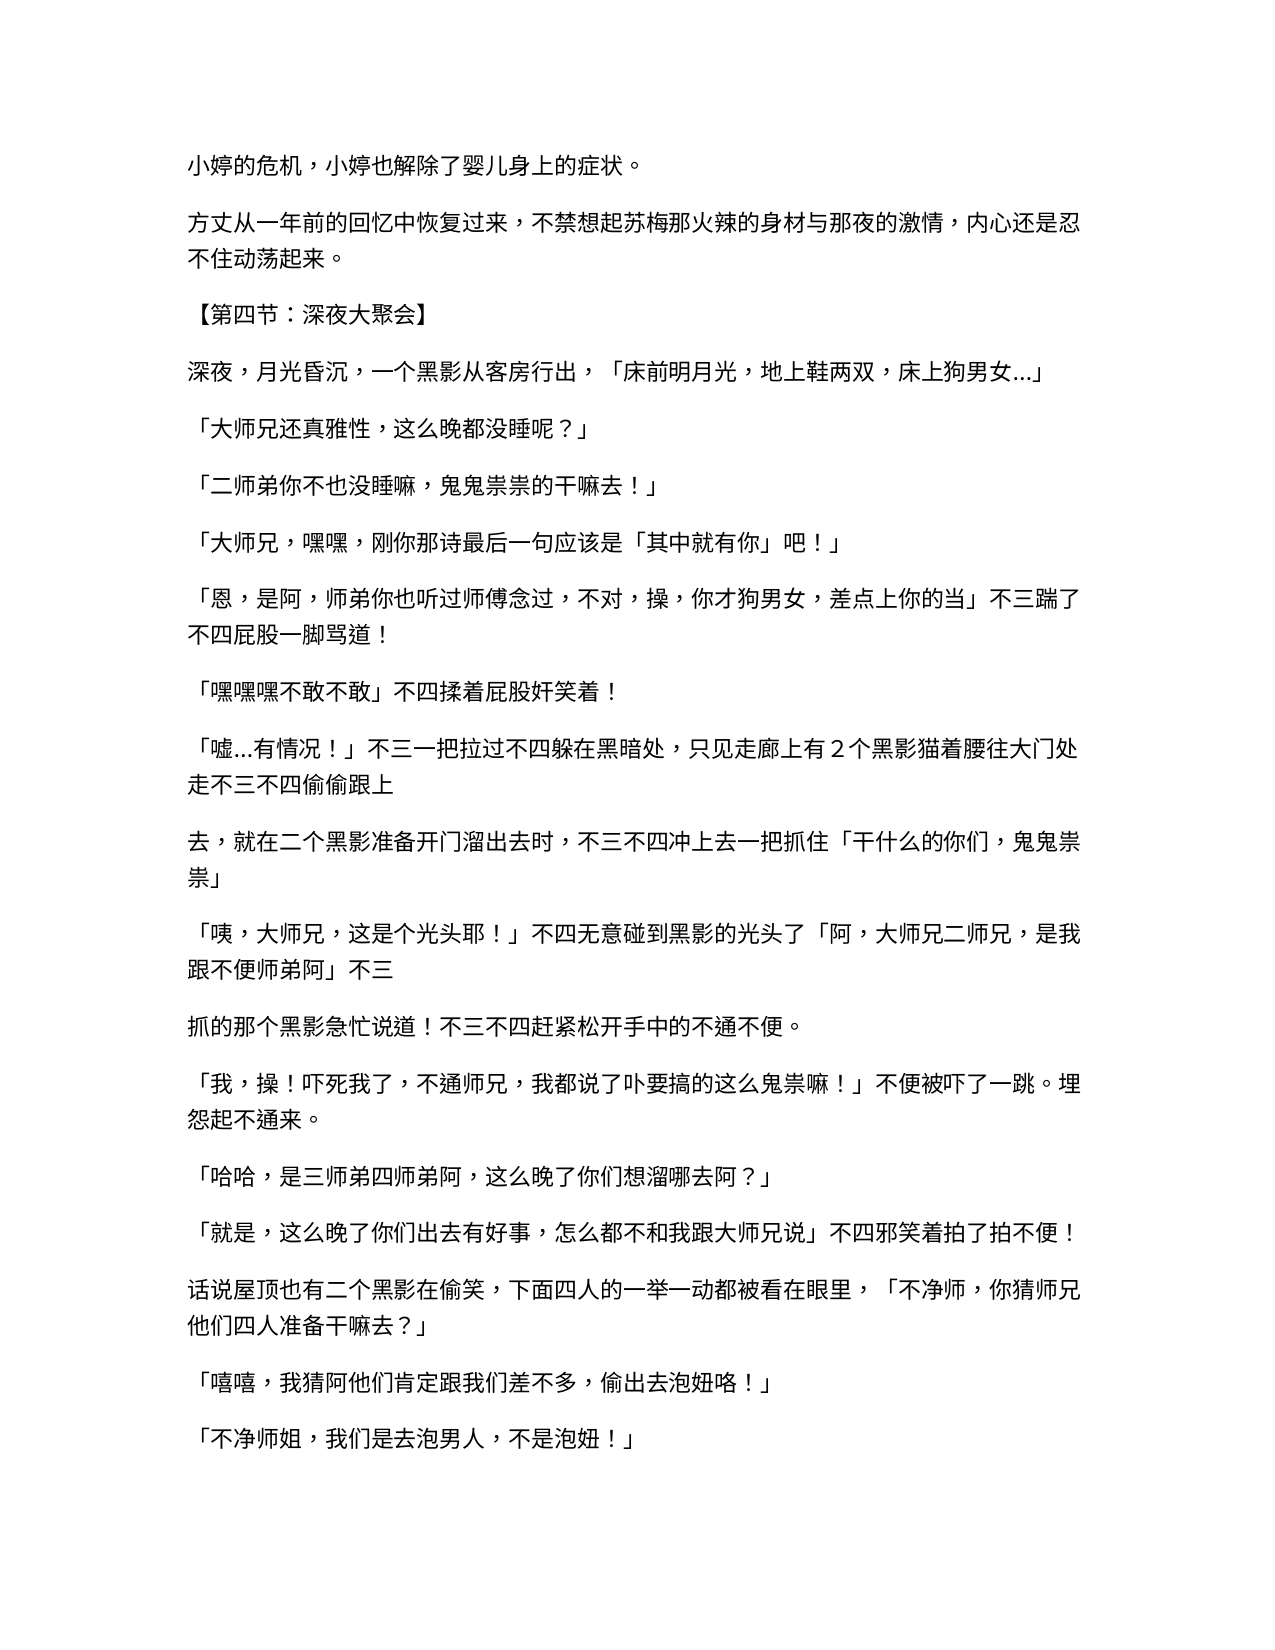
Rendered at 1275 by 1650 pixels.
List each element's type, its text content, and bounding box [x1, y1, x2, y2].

text 「就是，这么晚了你们出去有好事，怎么都不和我跟大师兄说」不四邪笑着拍了拍不便！ [187, 1217, 1087, 1248]
text 「嘿嘿嘿不敢不敢」不四揉着屁股奸笑着！ [187, 676, 1087, 707]
text 小婷的危机，小婷也解除了婴儿身上的症状。 [187, 150, 1087, 181]
text 「不净师姐，我们是去泡男人，不是泡妞！」 [187, 1423, 1087, 1455]
text 抓的那个黑影急忙说道！不三不四赶紧松开手中的不通不便。 [187, 1011, 1087, 1042]
text 话说屋顶也有二个黑影在偷笑，下面四人的一举一动都被看在眼里，「不净师，你猜师兄他们四人准备干嘛去？」 [187, 1274, 1087, 1341]
text 「哈哈，是三师弟四师弟阿，这么晚了你们想溜哪去阿？」 [187, 1160, 1087, 1192]
text 「大师兄还真雅性，这么晚都没睡呢？」 [187, 413, 1087, 444]
text 方丈从一年前的回忆中恢复过来，不禁想起苏梅那火辣的身材与那夜的激情，内心还是忍不住动荡起来。 [187, 207, 1087, 274]
text 深夜，月光昏沉，一个黑影从客房行出，「床前明月光，地上鞋两双，床上狗男女…」 [187, 356, 1087, 387]
text 「恩，是阿，师弟你也听过师傅念过，不对，操，你才狗男女，差点上你的当」不三踹了不四屁股一脚骂道！ [187, 583, 1087, 651]
text 去，就在二个黑影准备开门溜出去时，不三不四冲上去一把抓住「干什么的你们，鬼鬼祟祟」 [187, 826, 1087, 893]
text 「嘻嘻，我猜阿他们肯定跟我们差不多，偷出去泡妞咯！」 [187, 1367, 1087, 1398]
text 【第四节：深夜大聚会】 [187, 299, 1087, 331]
text 「大师兄，嘿嘿，刚你那诗最后一句应该是「其中就有你」吧！」 [187, 527, 1087, 558]
text 「嘘…有情况！」不三一把拉过不四躲在黑暗处，只见走廊上有２个黑影猫着腰往大门处走不三不四偷偷跟上 [187, 733, 1087, 800]
text 「咦，大师兄，这是个光头耶！」不四无意碰到黑影的光头了「阿，大师兄二师兄，是我跟不便师弟阿」不三 [187, 918, 1087, 985]
text 「我，操！吓死我了，不通师兄，我都说了卟要搞的这么鬼祟嘛！」不便被吓了一跳。埋怨起不通来。 [187, 1068, 1087, 1135]
text 「二师弟你不也没睡嘛，鬼鬼祟祟的干嘛去！」 [187, 470, 1087, 501]
